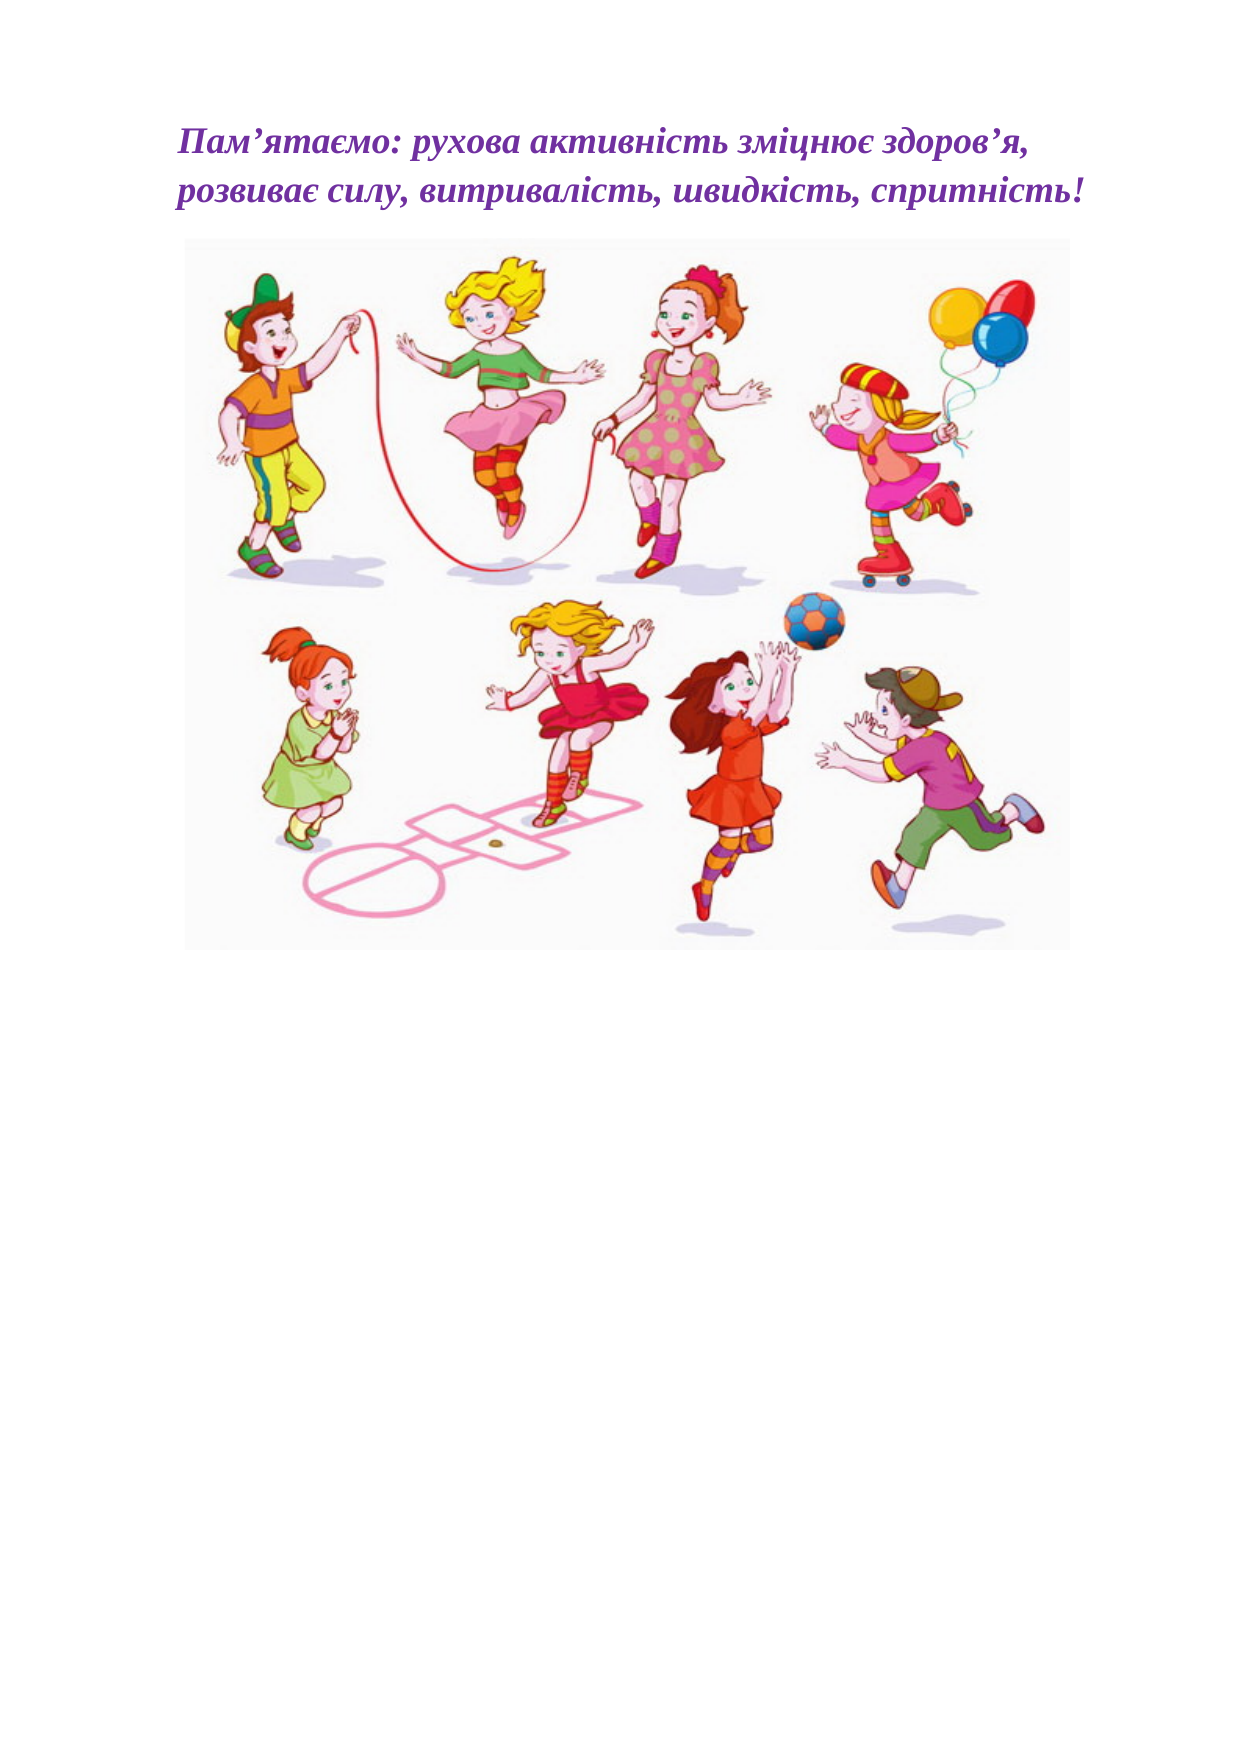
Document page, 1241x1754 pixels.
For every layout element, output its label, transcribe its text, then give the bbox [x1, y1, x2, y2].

text Пам’ятаємо: рухова активність зміцнює здоров’я, розвиває силу, витривалість, швидкість, спритність! [177, 118, 1152, 211]
picture [184, 238, 1070, 950]
